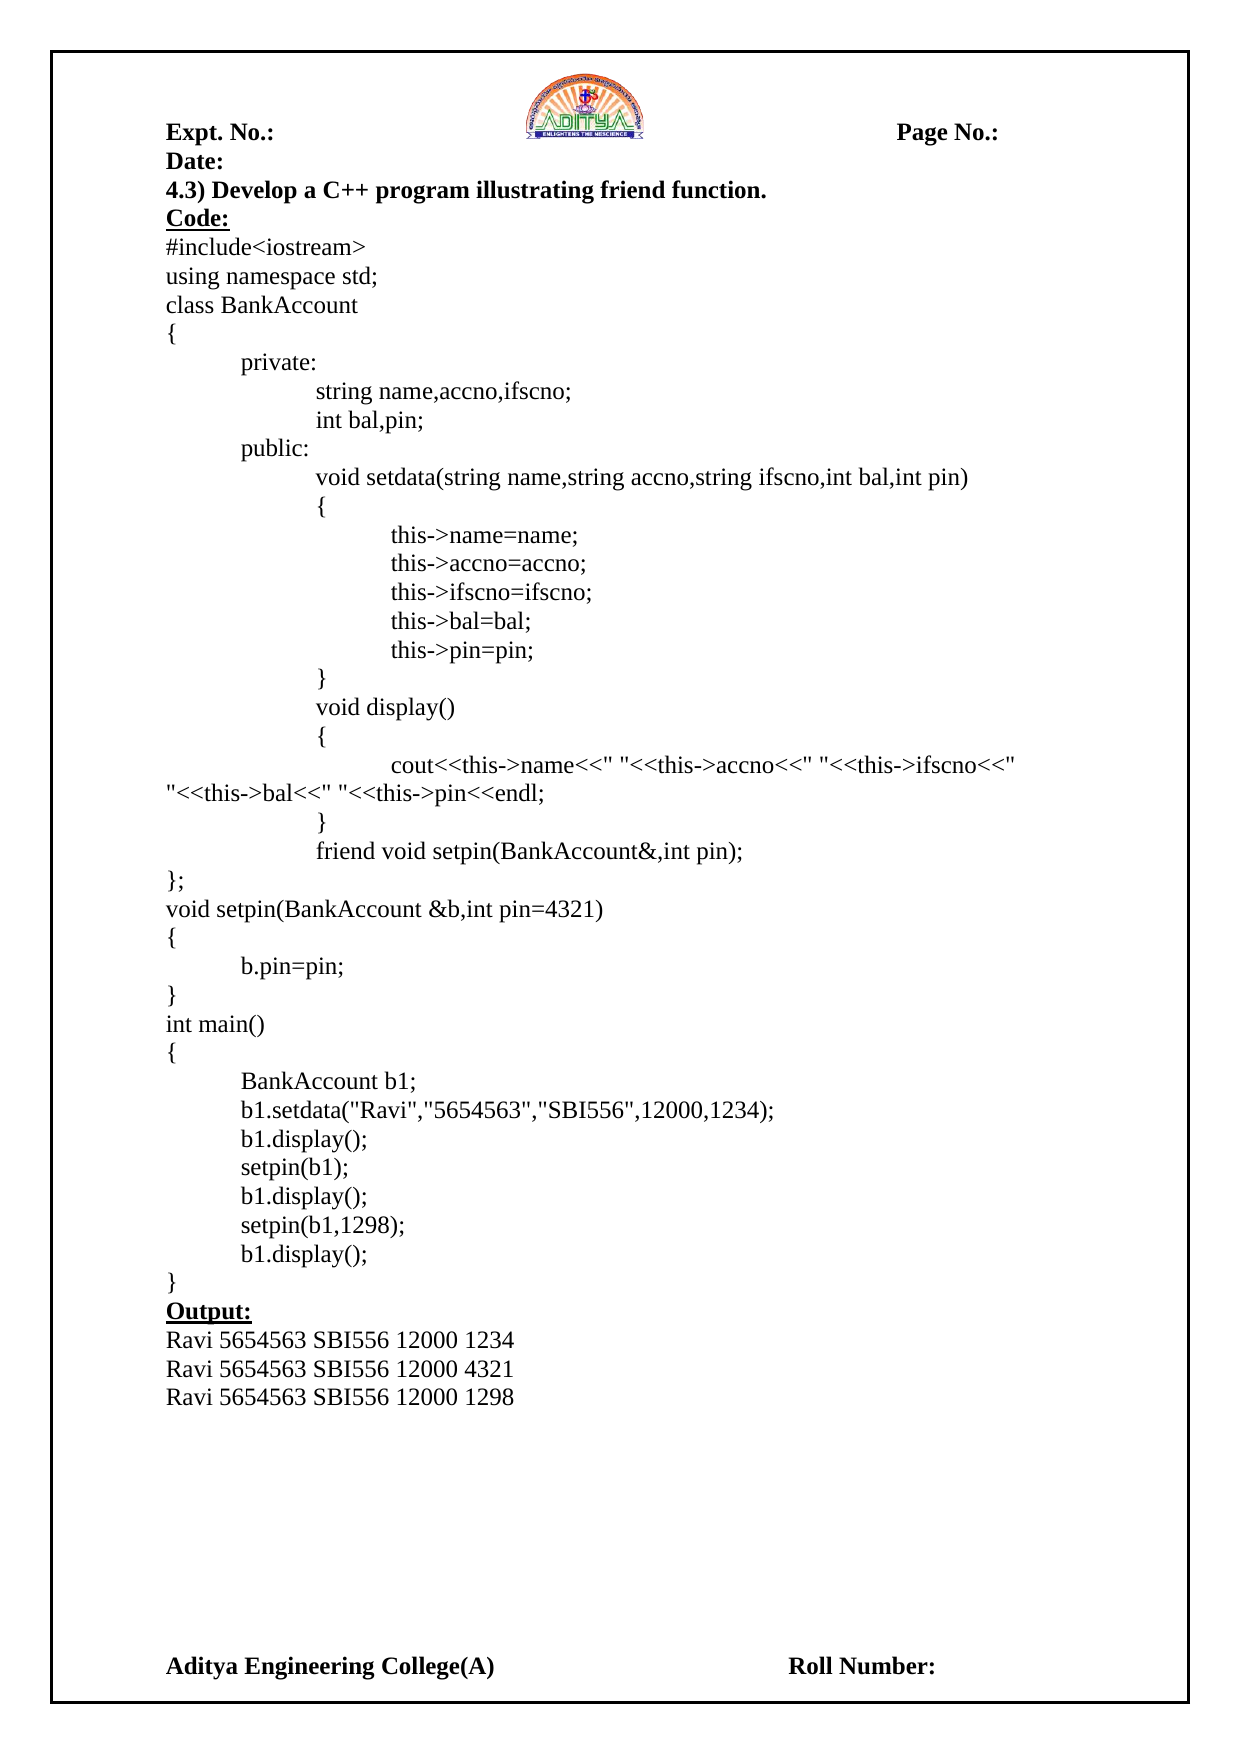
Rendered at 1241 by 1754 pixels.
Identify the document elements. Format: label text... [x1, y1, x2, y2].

text } [166, 980, 1161, 1009]
text { [315, 491, 1161, 520]
text { [166, 922, 1161, 951]
text #include<iostream> using namespace std; class BankAccount [166, 232, 380, 318]
text void setpin(BankAccount &b,int pin=4321) [166, 894, 1161, 922]
text this->pin=pin; [391, 635, 1161, 663]
text { [316, 721, 1161, 750]
text public: [241, 433, 310, 462]
text void setdata(string name,string accno,string ifscno,int bal,int pin) [315, 462, 1161, 491]
text Ravi 5654563 SBI556 12000 1298 [166, 1382, 1161, 1411]
text }; [166, 865, 1161, 893]
text Date: [166, 146, 1161, 175]
text int main() [166, 1009, 1161, 1037]
text string name,accno,ifscno; int bal,pin; [316, 376, 573, 433]
text friend void setpin(BankAccount&,int pin); [316, 836, 1161, 865]
text this->name=name; this->accno=accno; this->ifscno=ifscno; this->bal=bal; [391, 520, 592, 635]
text } [316, 663, 1161, 692]
text BankAccount b1; b1.setdata("Ravi","5654563","SBI556",12000,1234); [241, 1066, 776, 1124]
text { [166, 1037, 1161, 1066]
subtitle Expt. No.: Page No.: [166, 117, 1161, 146]
text b.pin=pin; [241, 951, 1161, 980]
text cout<<this->name<<" "<<this->accno<<" "<<this->ifscno<<" "<<this->bal<<" "<<this->pin<<endl; [166, 750, 1016, 807]
text Ravi 5654563 SBI556 12000 4321 [166, 1354, 1161, 1382]
subtitle Develop a C++ program illustrating friend function. Code: [166, 175, 767, 232]
text { [166, 318, 1161, 347]
text void display() [316, 692, 1161, 721]
subtitle Output: [166, 1296, 1161, 1325]
picture [526, 73, 644, 117]
text private: [241, 347, 1161, 376]
text b1.display(); setpin(b1); b1.display(); setpin(b1,1298); b1.display(); [241, 1124, 407, 1267]
text } [166, 1267, 1161, 1296]
text } [316, 807, 1161, 836]
text Ravi 5654563 SBI556 12000 1234 [166, 1325, 1161, 1354]
